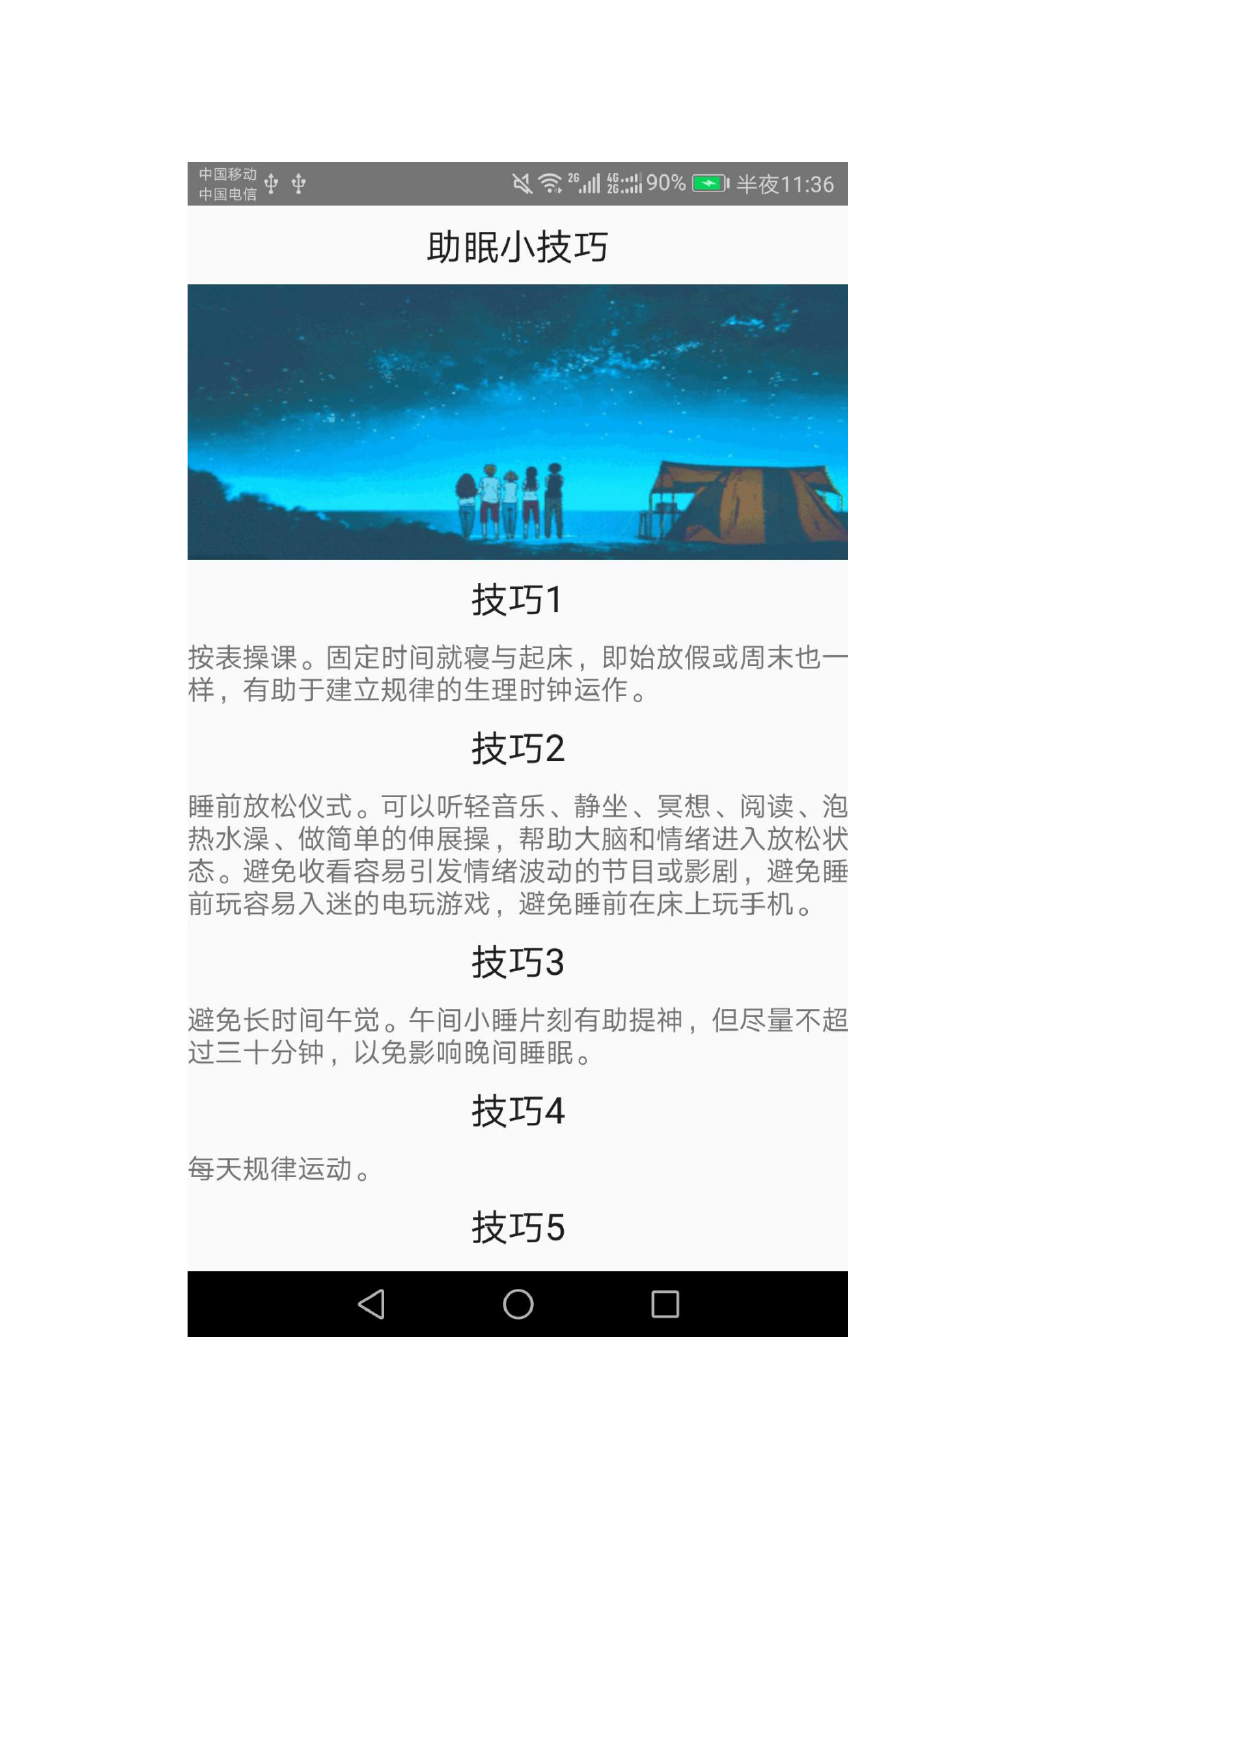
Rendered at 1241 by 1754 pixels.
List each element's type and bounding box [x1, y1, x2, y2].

picture [187, 162, 848, 437]
picture [462, 509, 468, 518]
picture [187, 461, 848, 1337]
picture [508, 509, 514, 528]
picture [583, 358, 598, 367]
picture [507, 530, 515, 539]
